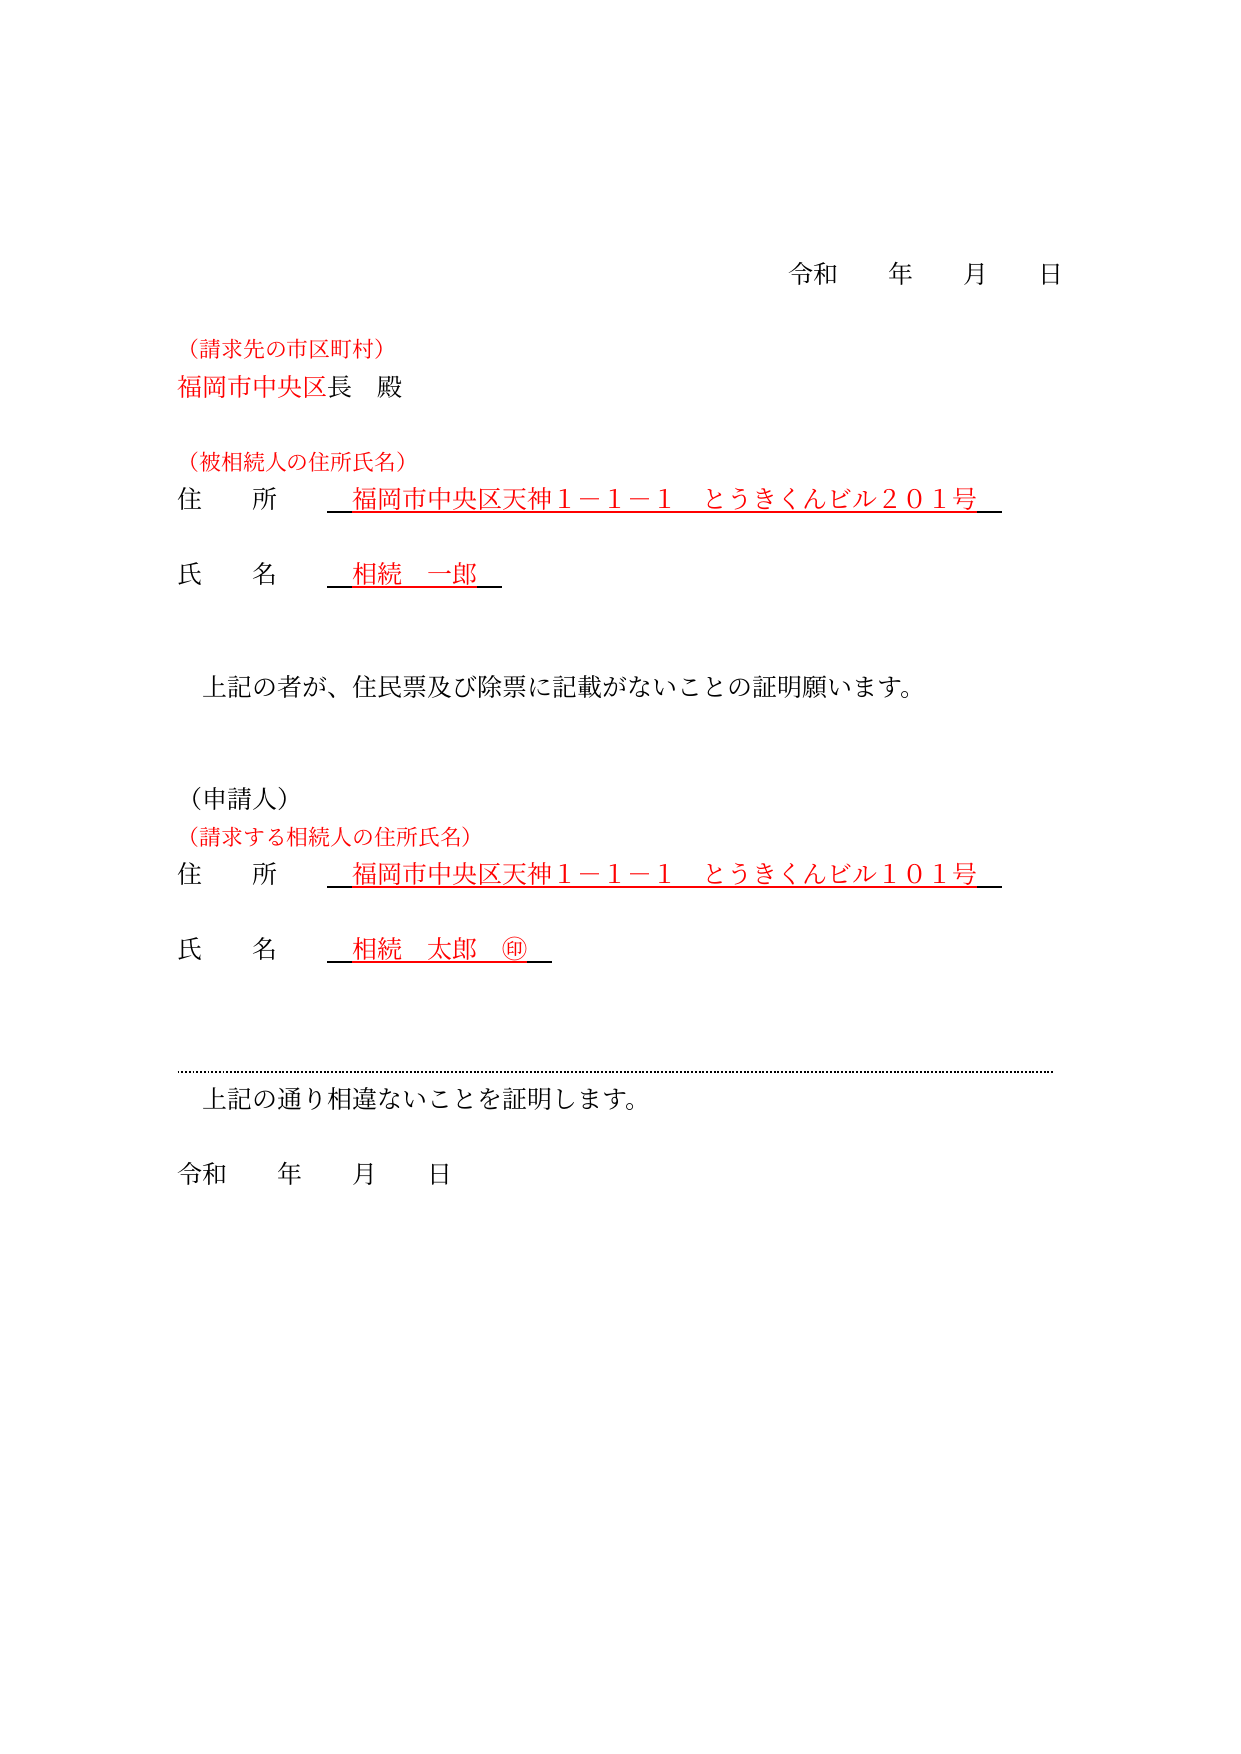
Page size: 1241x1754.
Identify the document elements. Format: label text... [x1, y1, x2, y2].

text （請求先の市区町村） [177, 329, 1063, 367]
text 上記の通り相違ないことを証明します。 [177, 1079, 1063, 1117]
text 福岡市中央区長 殿 [177, 367, 1063, 404]
text （被相続人の住所氏名） [177, 442, 1063, 479]
text 住 所 福岡市中央区天神１－１－１ とうきくんビル１０１号 [177, 854, 1063, 892]
text 上記の者が、住民票及び除票に記載がないことの証明願います。 [177, 667, 1063, 704]
text 令和 年 月 日 [177, 254, 1063, 292]
text 氏 名 相続 一郎 [177, 554, 1063, 592]
text （申請人） [177, 779, 1063, 817]
text 令和 年 月 日 [177, 1154, 1063, 1192]
text （請求する相続人の住所氏名） [177, 817, 1063, 854]
text 氏 名 相続 太郎 ㊞ [177, 929, 1063, 967]
text 住 所 福岡市中央区天神１－１－１ とうきくんビル２０１号 [177, 479, 1063, 517]
